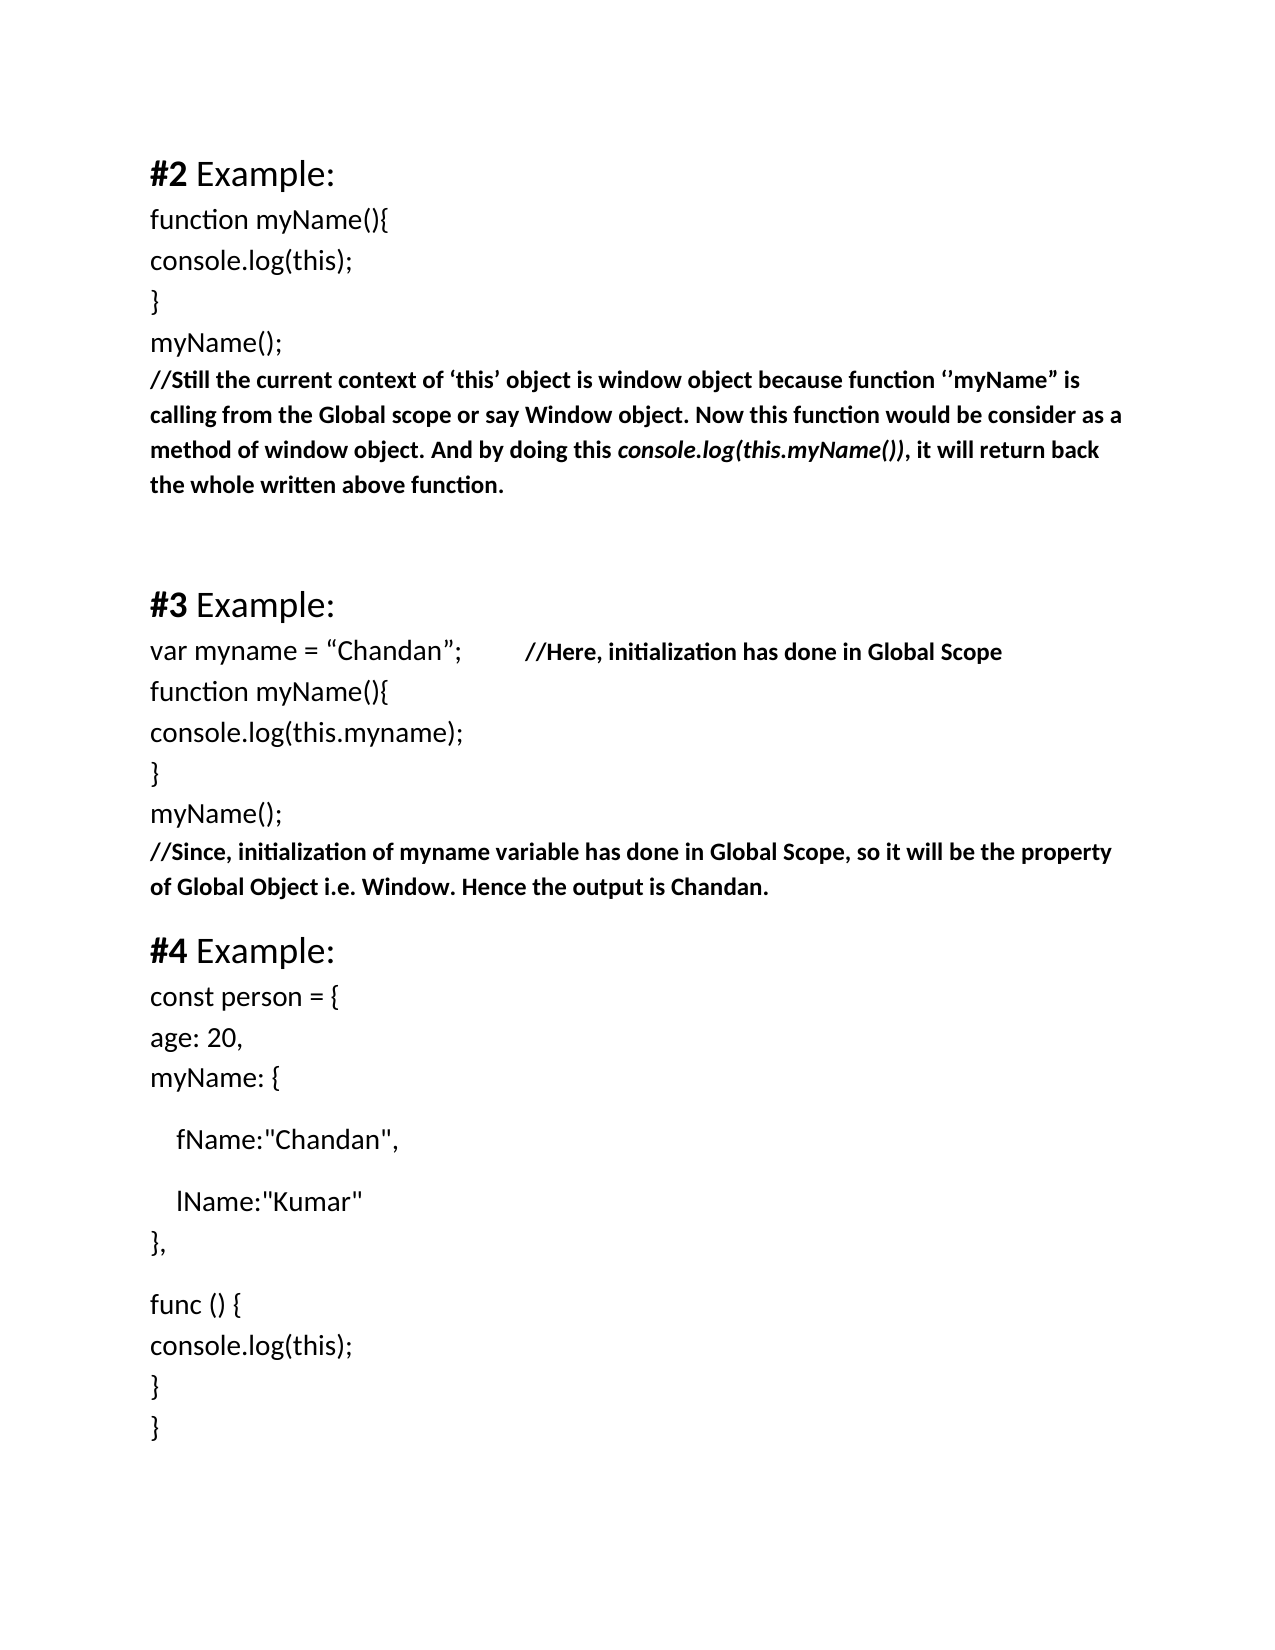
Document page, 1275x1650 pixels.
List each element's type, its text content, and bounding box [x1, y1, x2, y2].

text #2 Example: function myName(){ console.log(this); } myName(); //Still the current context of ‘this’ object is window object because function ‘’myName” is calling from the Global scope or say Window object. Now this function would be consider as a method of window object. And by doing this console.log(this.myName()), it will return back the whole written above function. [150, 150, 1125, 499]
text lName:"Kumar" }, [150, 1183, 1125, 1260]
text #4 Example: const person = { age: 20, myName: { [150, 927, 1125, 1095]
text #3 Example: var myname = “Chandan”; //Here, initialization has done in Global Scope function myName(){ console.log(this.myname); } myName(); //Since, initialization of myname variable has done in Global Scope, so it will be the property of Global Object i.e. Window. Hence the output is Chandan. [150, 581, 1125, 901]
text func () { console.log(this); } } [150, 1286, 1125, 1444]
text fName:"Chandan", [150, 1121, 1125, 1157]
